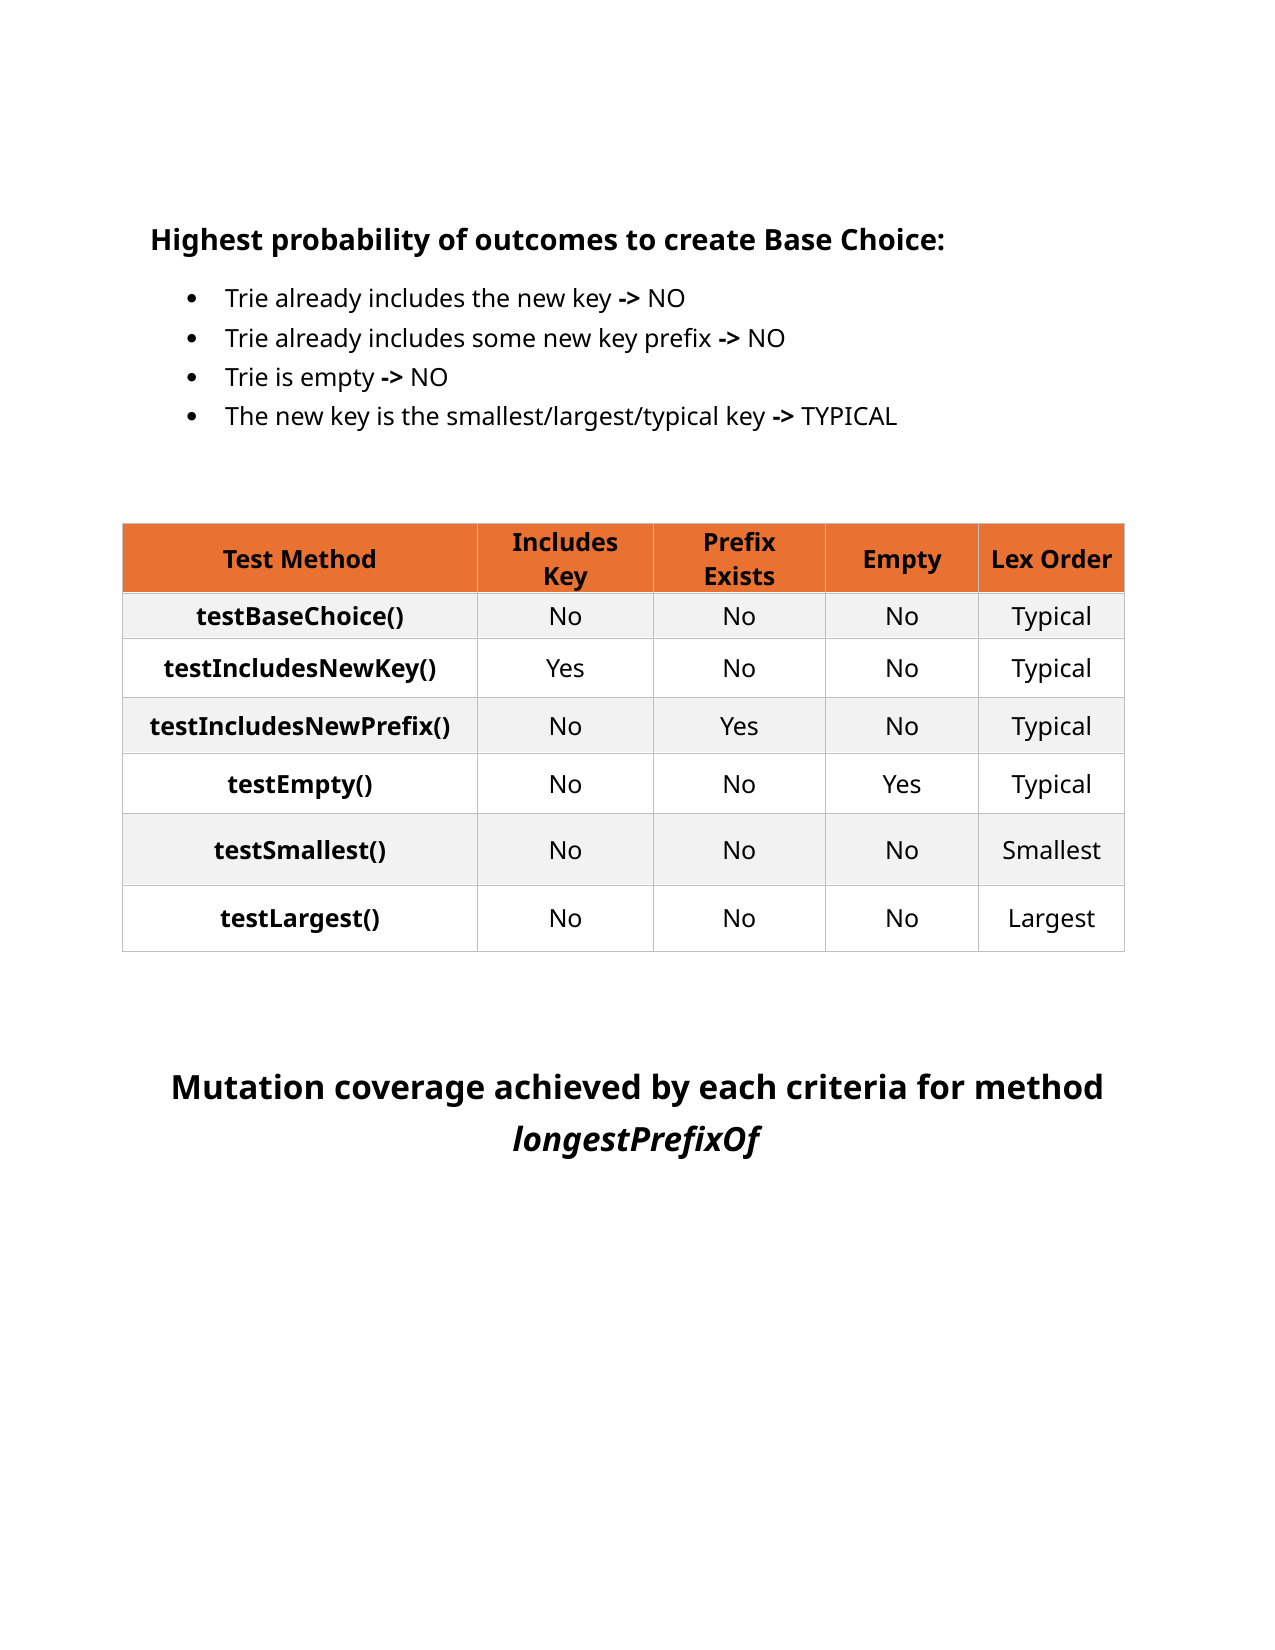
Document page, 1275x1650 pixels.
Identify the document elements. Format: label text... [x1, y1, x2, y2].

table_cell testIncludesNewKey() [123, 639, 477, 697]
table_cell No [654, 754, 825, 813]
table_cell Largest [979, 886, 1124, 951]
table_cell Typical [979, 594, 1124, 637]
table_cell testEmpty() [123, 754, 477, 813]
list Trie already includes some new key prefix -> NO [187, 320, 1125, 354]
table_cell testIncludesNewPrefix() [123, 698, 477, 752]
table_cell No [654, 594, 825, 637]
table_cell No [478, 814, 653, 884]
table_header Includes Key [478, 524, 653, 592]
table_cell testSmallest() [123, 814, 477, 884]
table_cell No [654, 814, 825, 884]
table_cell No [478, 886, 653, 951]
table_cell testLargest() [123, 886, 477, 951]
text Mutation coverage achieved by each criteria for method longestPrefixOf [150, 1064, 1125, 1161]
table_cell No [826, 886, 978, 951]
table_cell No [654, 886, 825, 951]
list Trie is empty -> NO [187, 359, 1125, 393]
table_cell No [826, 594, 978, 637]
table_cell Typical [979, 754, 1124, 813]
table_header Test Method [123, 524, 477, 592]
table_cell testBaseChoice() [123, 594, 477, 637]
table_cell No [478, 698, 653, 752]
list The new key is the smallest/largest/typical key -> TYPICAL [187, 399, 1125, 433]
list Trie already includes the new key -> NO [187, 281, 1125, 315]
table_cell No [826, 698, 978, 752]
table_cell No [478, 594, 653, 637]
table_header Lex Order [979, 524, 1124, 592]
table_cell Typical [979, 639, 1124, 697]
table_cell No [478, 754, 653, 813]
table_cell Typical [979, 698, 1124, 752]
table_cell Yes [826, 754, 978, 813]
table_cell No [826, 639, 978, 697]
text Highest probability of outcomes to create Base Choice: [150, 219, 1125, 258]
table_header Empty [826, 524, 978, 592]
table_cell Yes [654, 698, 825, 752]
table_cell No [654, 639, 825, 697]
table_cell Yes [478, 639, 653, 697]
table_cell Smallest [979, 814, 1124, 884]
table_cell No [826, 814, 978, 884]
table_header Prefix Exists [654, 524, 825, 592]
